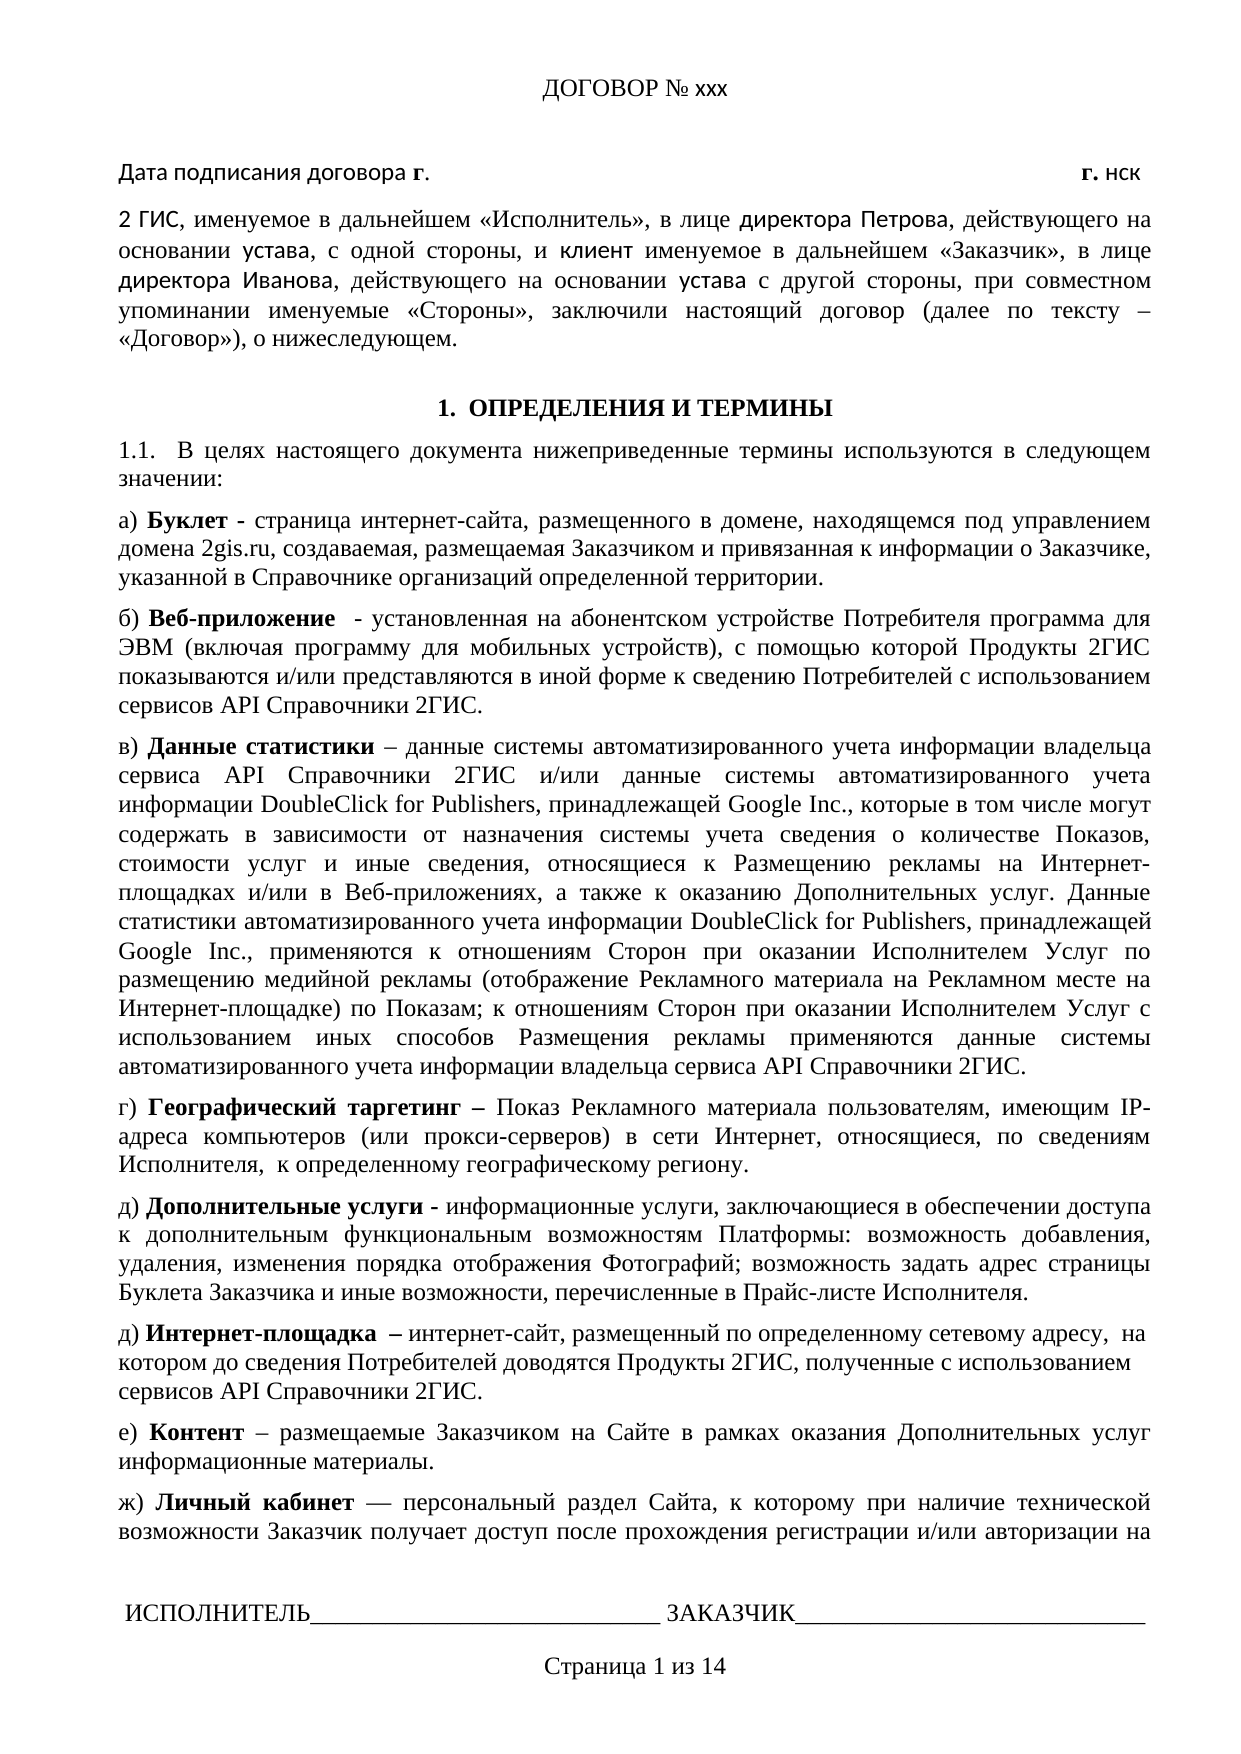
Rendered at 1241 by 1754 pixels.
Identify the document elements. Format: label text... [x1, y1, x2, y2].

text ДОГОВОР № [118, 72, 1152, 102]
text г) Географический таргетинг – Показ Рекламного материала пользователям, имеющим IP-адреса компьютеров (или прокси-серверов) в сети Интернет, относящиеся, по сведениям Исполнителя, к определенному географическому региону. [118, 1092, 1152, 1178]
table_header г. [651, 144, 1152, 191]
table_header г. [118, 144, 651, 191]
text е) Контент – размещаемые Заказчиком на Сайте в рамках оказания Дополнительных услуг информационные материалы. [118, 1417, 1152, 1474]
text а) Буклет - страница интернет-сайта, размещенного в домене, находящемся под управлением домена 2gis.ru, создаваемая, размещаемая Заказчиком и привязанная к информации о Заказчике, указанной в Справочнике организаций определенной территории. [118, 505, 1152, 591]
text б) Веб-приложение - установленная на абонентском устройстве Потребителя программа для ЭВМ (включая программу для мобильных устройств), с помощью которой Продукты 2ГИС показываются и/или представляются в иной форме к сведению Потребителей с использованием сервисов API Справочники 2ГИС. [118, 603, 1152, 718]
text д) Интернет-площадка – интернет-сайт, размещенный по определенному сетевому адресу, на котором до сведения Потребителей доводятся Продукты 2ГИС, полученные с использованием сервисов API Справочники 2ГИС. [118, 1318, 1152, 1404]
text в) Данные статистики – данные системы автоматизированного учета информации владельца сервиса API Справочники 2ГИС и/или данные системы автоматизированного учета информации DoubleClick for Publishers, принадлежащей Google Inc., которые в том числе могут содержать в зависимости от назначения системы учета сведения о количестве Показов, стоимости услуг и иные сведения, относящиеся к Размещению рекламы на Интернет-площадках и/или в Веб-приложениях, а также к оказанию Дополнительных услуг. Данные статистики автоматизированного учета информации DoubleClick for Publishers, принадлежащей Google Inc., применяются к отношениям Сторон при оказании Исполнителем Услуг по размещению медийной рекламы (отображение Рекламного материала на Рекламном месте на Интернет-площадке) по Показам; к отношениям Сторон при оказании Исполнителем Услуг с использованием иных способов Размещения рекламы применяются данные системы автоматизированного учета информации владельца сервиса API Справочники 2ГИС. [118, 731, 1152, 1079]
text 1.1. В целях настоящего документа нижеприведенные термины используются в следующем значении: [118, 435, 1152, 492]
text 1. ОПРЕДЕЛЕНИЯ И ТЕРМИНЫ [118, 393, 1152, 422]
text , именуемое в дальнейшем «Исполнитель», в лице , действующего на основании , с одной стороны, и именуемое в дальнейшем «Заказчик», в лице , действующего на основании с другой стороны, при совместном упоминании именуемые «Стороны», заключили настоящий договор (далее по тексту – «Договор»), о нижеследующем. [118, 203, 1152, 352]
text д) Дополнительные услуги - информационные услуги, заключающиеся в обеспечении доступа к дополнительным функциональным возможностям Платформы: возможность добавления, удаления, изменения порядка отображения Фотографий; возможность задать адрес страницы Буклета Заказчика и иные возможности, перечисленные в Прайс-листе Исполнителя. [118, 1191, 1152, 1306]
